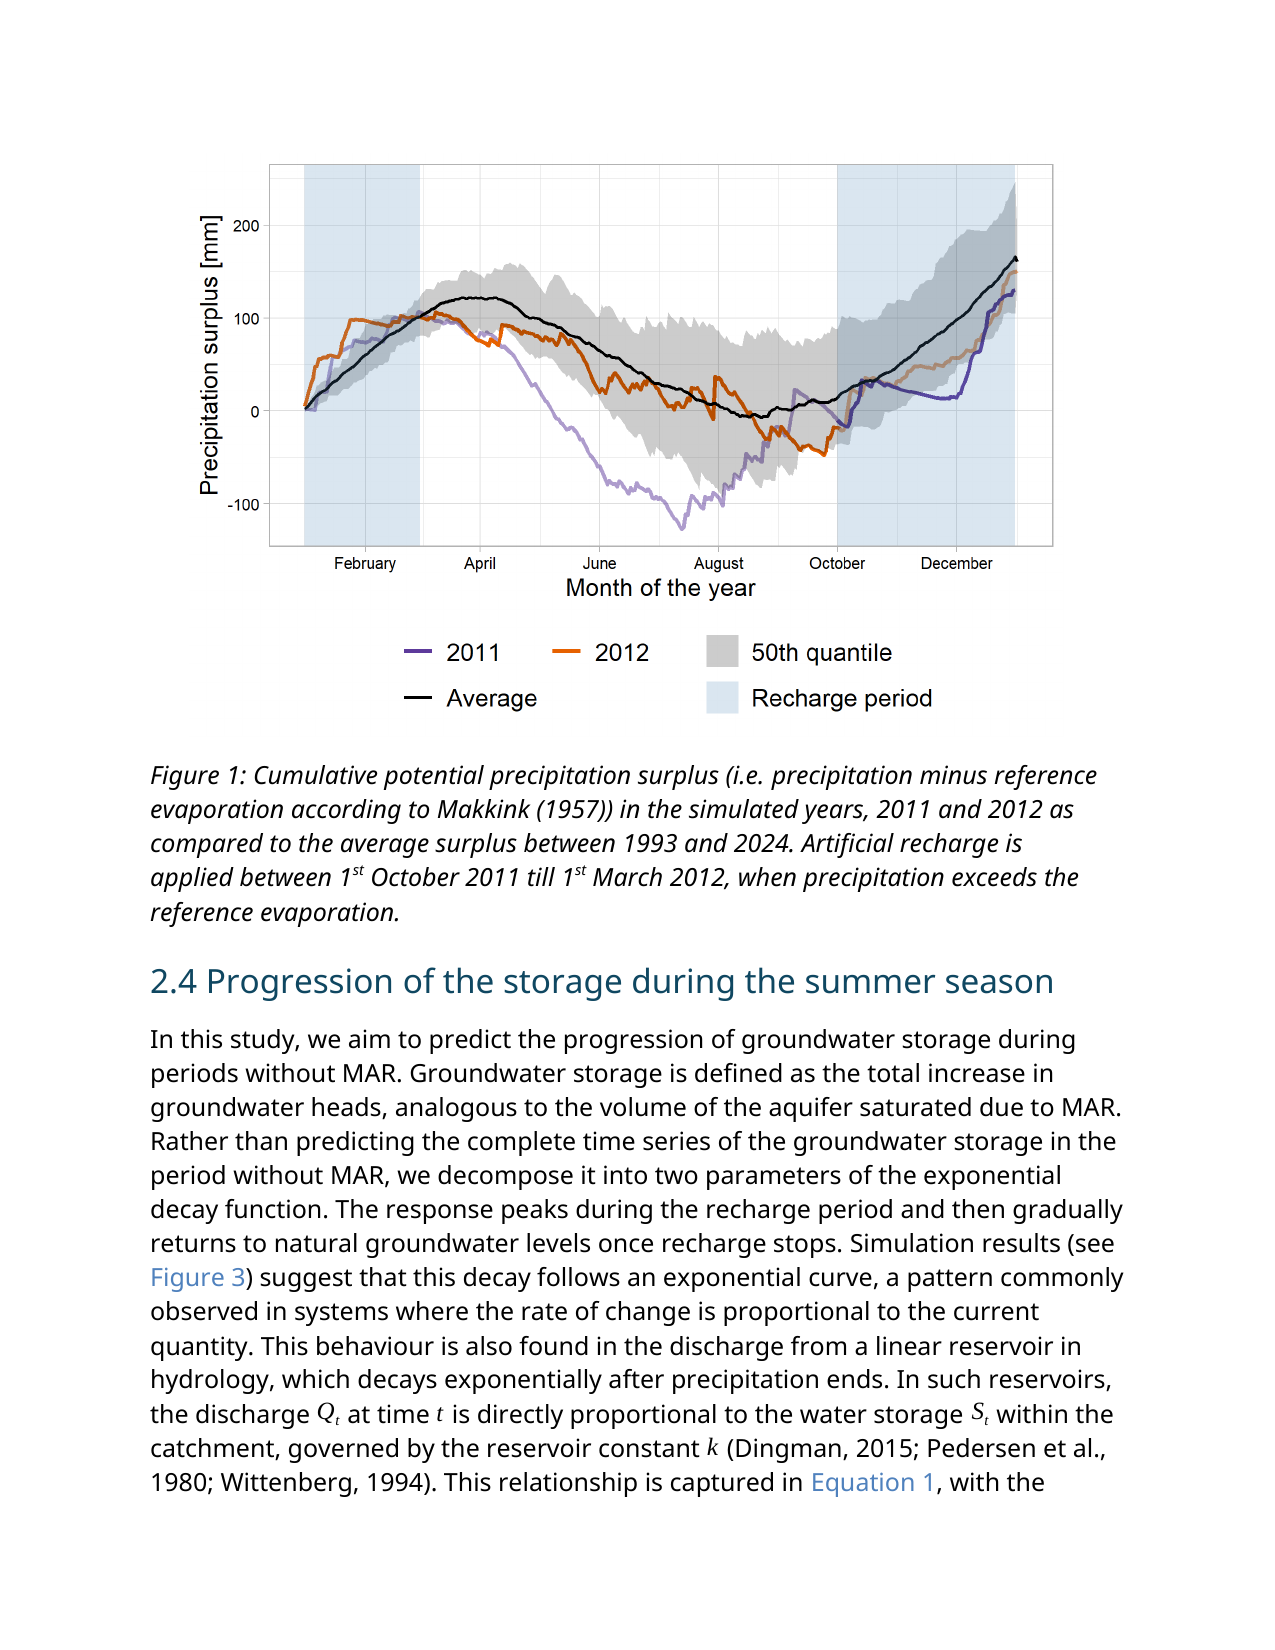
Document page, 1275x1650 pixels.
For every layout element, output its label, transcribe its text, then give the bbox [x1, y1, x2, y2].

table_header Figure 1: Cumulative potential precipitation surplus (i.e. precipitation minus reference evaporation according to Makkink (1957)) in the simulated years, 2011 and 2012 as compared to the average surplus between 1993 and 2024. Artificial recharge is applied between 1st October 2011 till 1st March 2012, when precipitation exceeds the reference evaporation. [139, 150, 1114, 941]
subtitle 2.4 Progression of the storage during the summer season [150, 957, 1125, 1003]
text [150, 1022, 1125, 1498]
picture [188, 153, 1064, 737]
